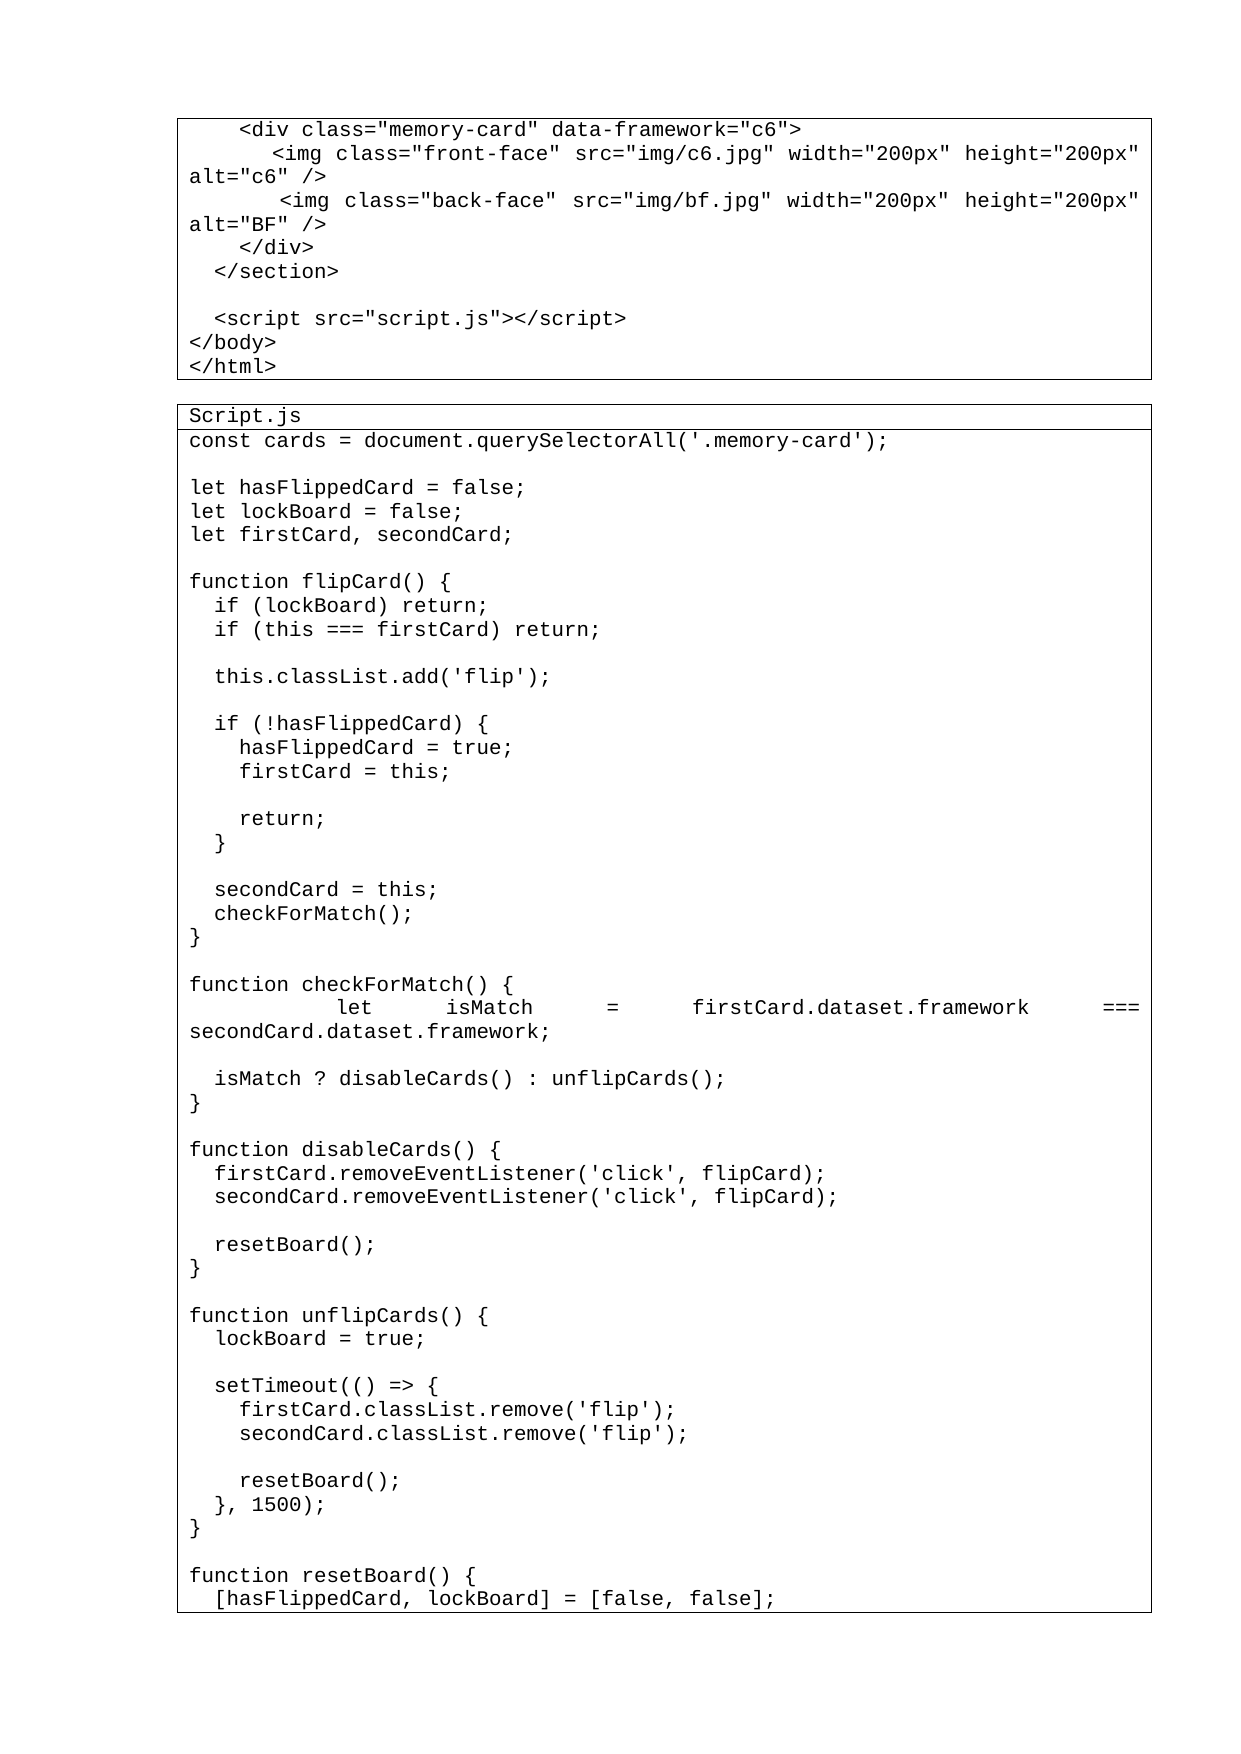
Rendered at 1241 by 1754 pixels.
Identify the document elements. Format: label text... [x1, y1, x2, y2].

table_header Script.js [178, 405, 1151, 429]
